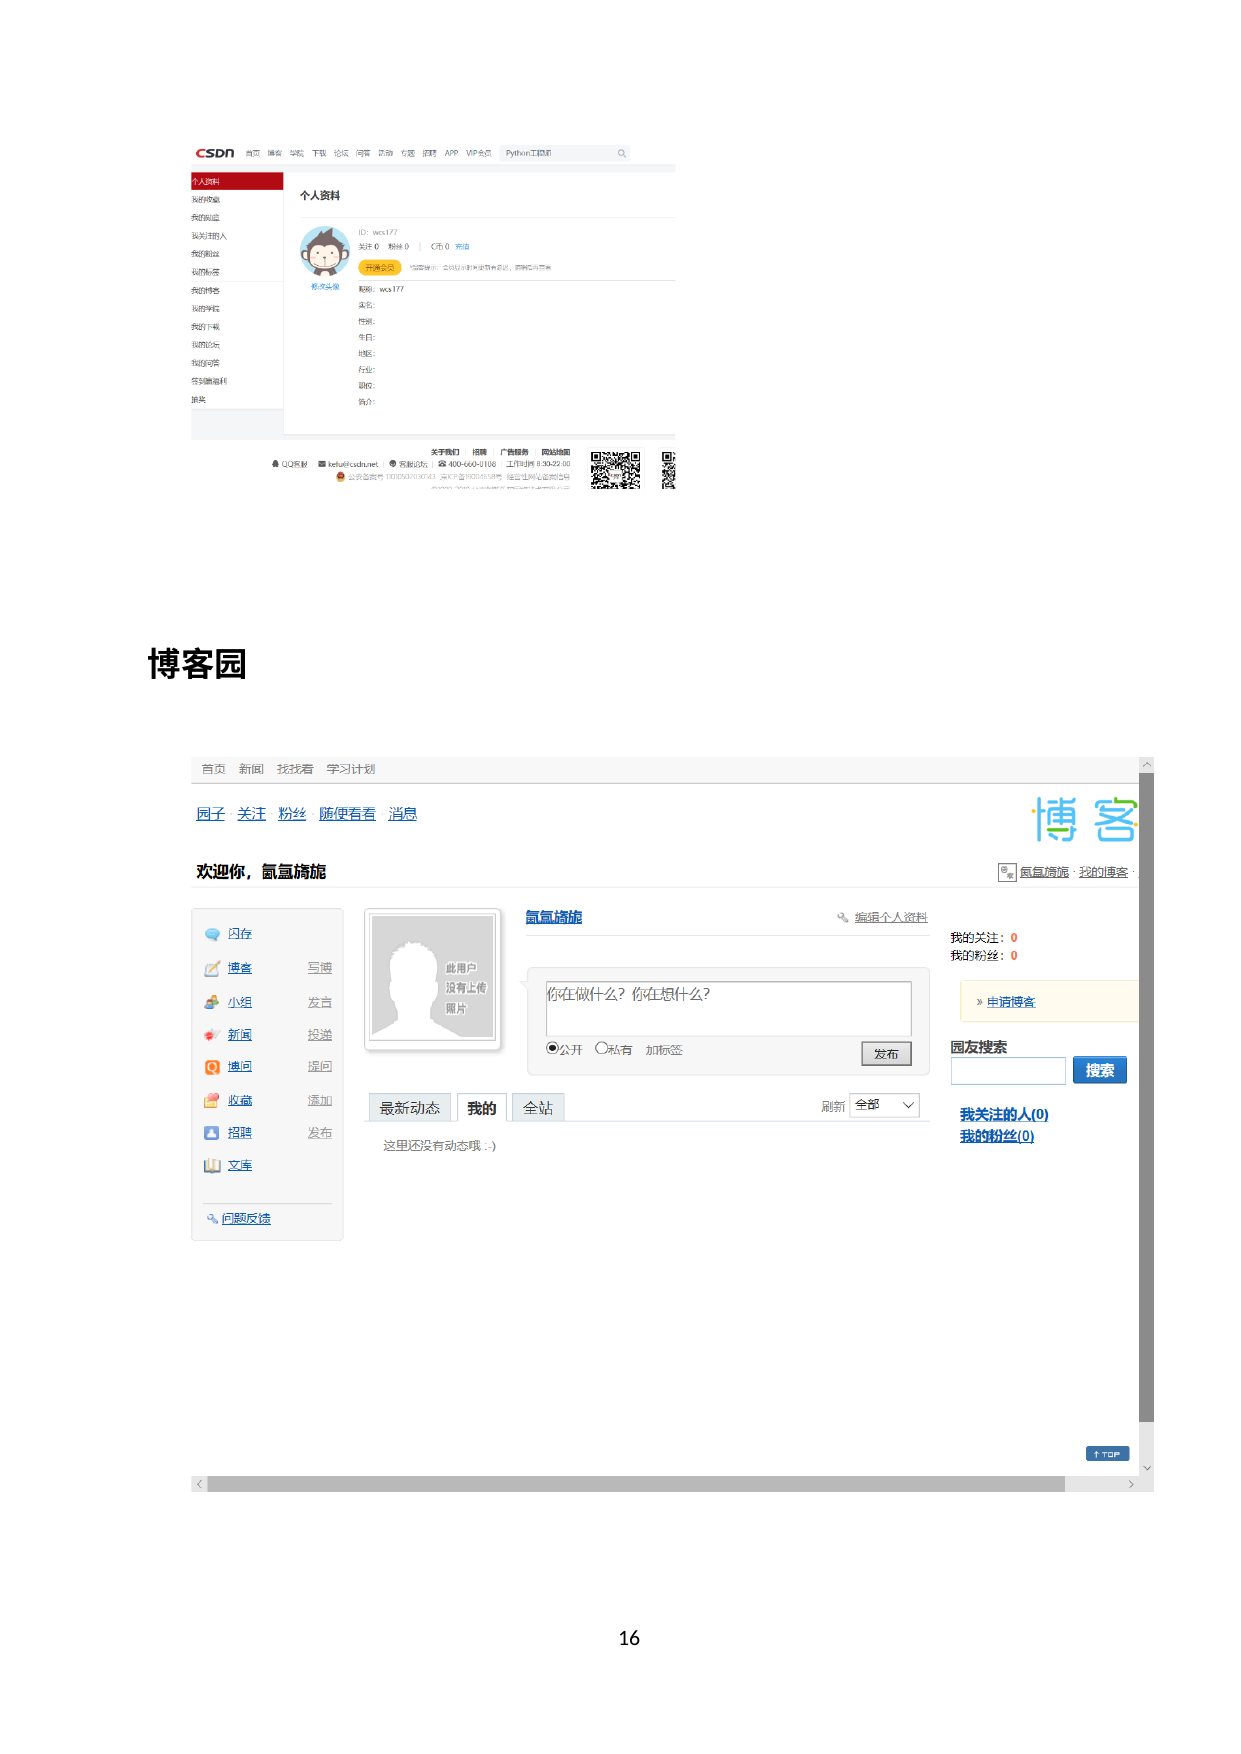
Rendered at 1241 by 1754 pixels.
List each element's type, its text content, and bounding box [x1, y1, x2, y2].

subtitle 博客园 [148, 630, 1110, 695]
picture [191, 757, 1154, 1492]
picture [191, 145, 676, 489]
